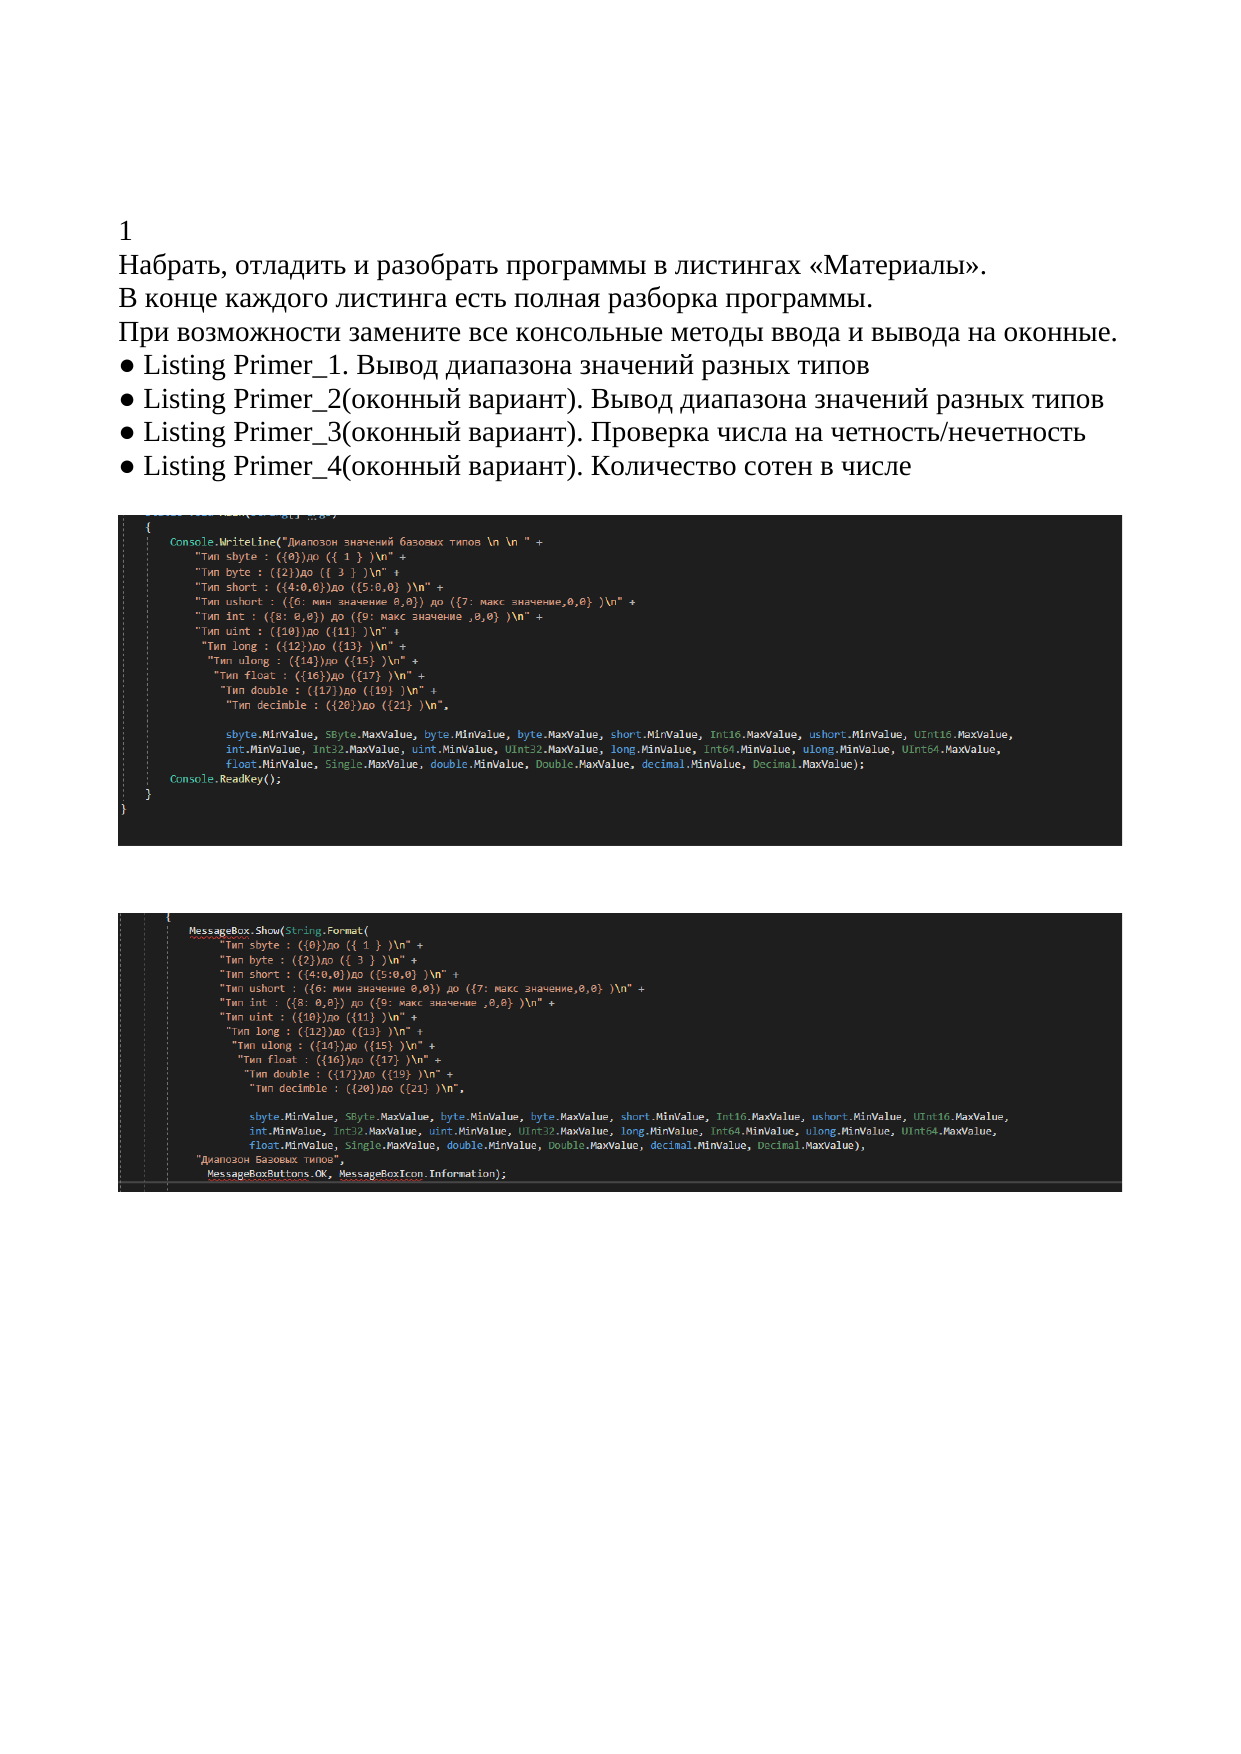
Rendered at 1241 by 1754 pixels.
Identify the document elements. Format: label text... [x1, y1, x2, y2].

picture [118, 515, 1123, 846]
text В конце каждого листинга есть полная разборка программы. [118, 280, 1122, 314]
text ● Listing Primer_1. Вывод диапазона значений разных типов [118, 347, 1122, 381]
text ● Listing Primer_2(оконный вариант). Вывод диапазона значений разных типов [118, 381, 1122, 414]
text 1 [118, 213, 1122, 247]
text ● Listing Primer_4(оконный вариант). Количество сотен в числе [118, 448, 1122, 482]
text При возможности замените все консольные методы ввода и вывода на оконные. [118, 314, 1122, 347]
picture [118, 913, 1123, 1192]
text Набрать, отладить и разобрать программы в листингах «Материалы». [118, 247, 1122, 280]
text ● Listing Primer_3(оконный вариант). Проверка числа на четность/нечетность [118, 414, 1122, 448]
